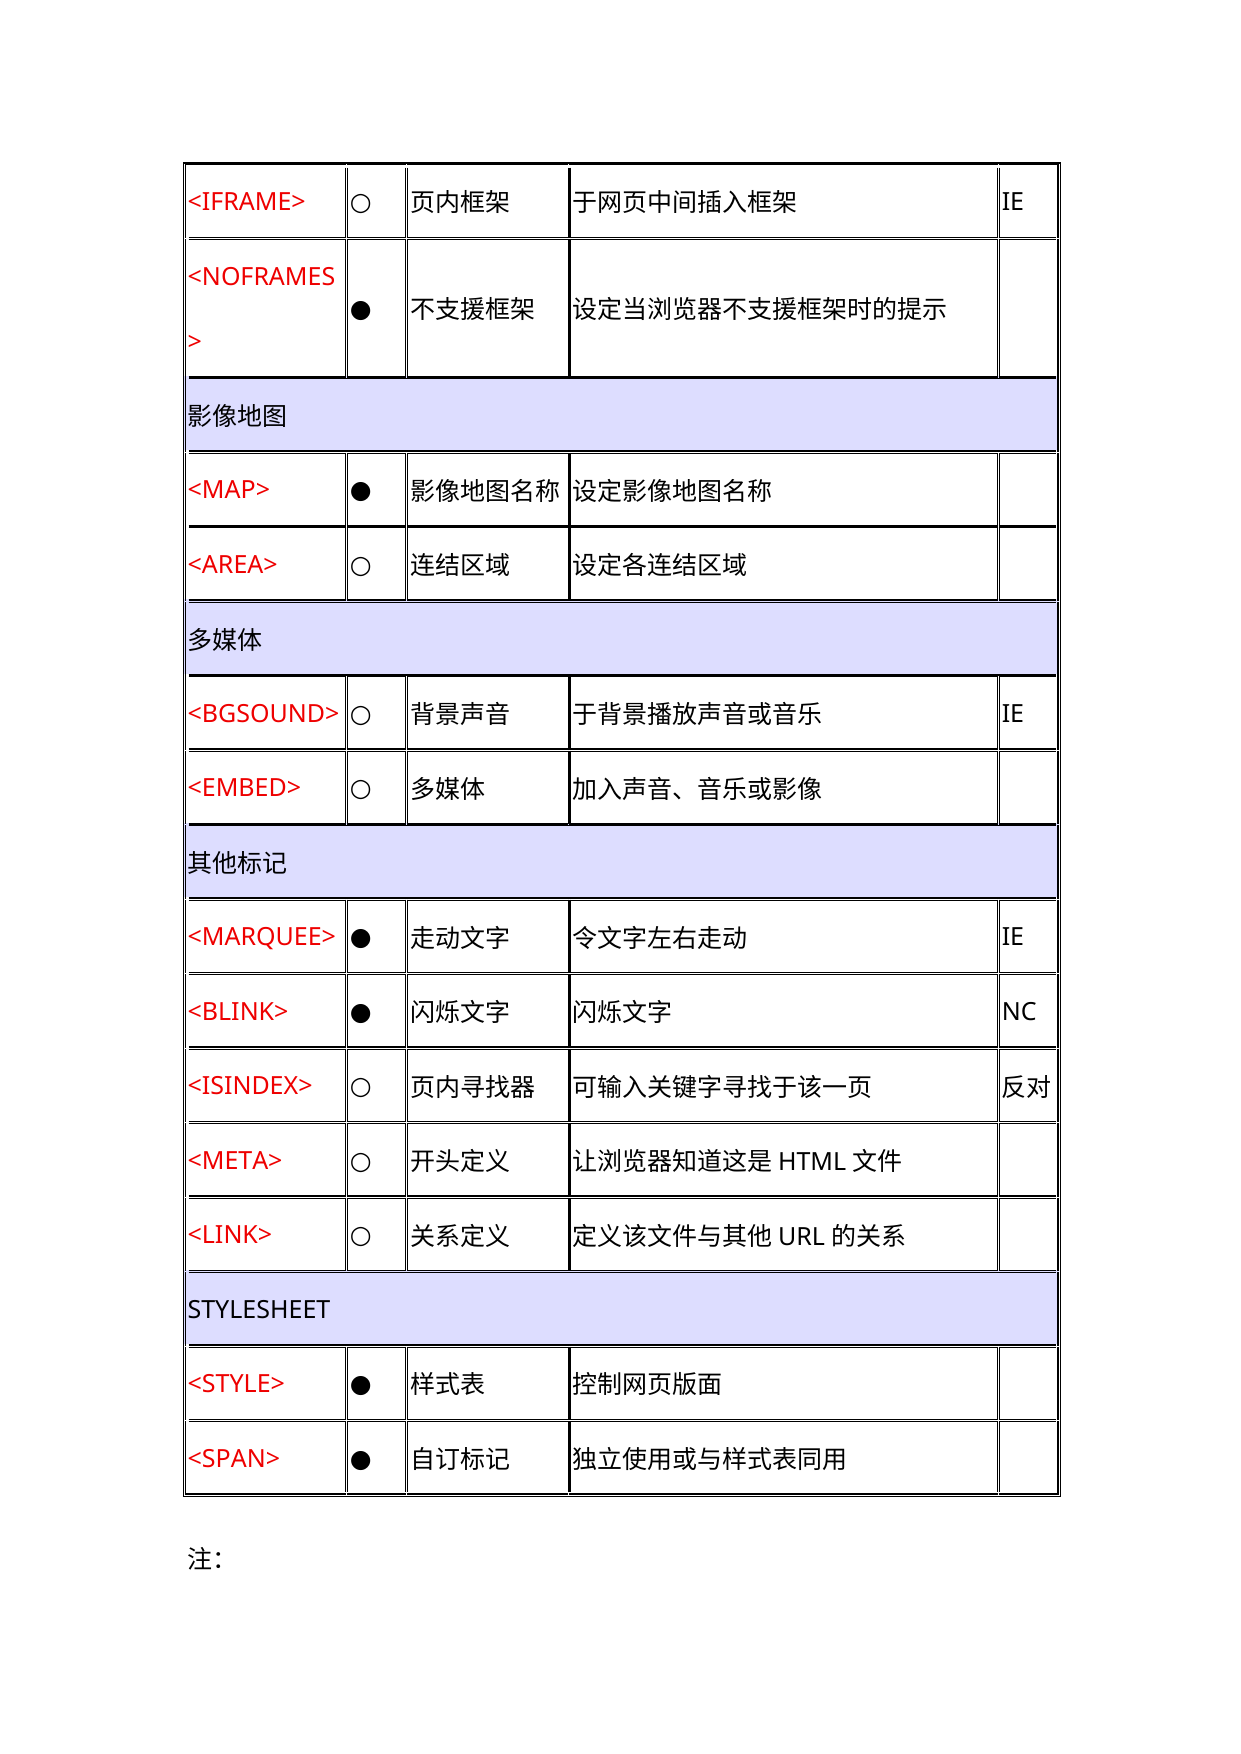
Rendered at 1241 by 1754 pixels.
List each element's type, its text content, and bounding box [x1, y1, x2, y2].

table_cell IE [1000, 674, 1057, 748]
table_cell ○ [348, 528, 405, 599]
table_cell 样式表 [408, 1348, 568, 1419]
table_cell ● [348, 1348, 405, 1419]
table_cell 页内寻找器 [408, 1050, 568, 1121]
table_cell ● [346, 1422, 407, 1493]
table_cell 连结区域 [408, 528, 568, 599]
table_cell ○ [348, 752, 405, 823]
table_cell [1000, 748, 1058, 823]
table_cell <MAP> [186, 450, 345, 525]
table_cell 反对 [1000, 1046, 1058, 1121]
table_cell ○ [348, 1124, 405, 1195]
table_cell ○ [348, 677, 405, 748]
table_cell <IFRAME> [186, 165, 346, 236]
table_cell 于背景播放声音或音乐 [571, 677, 997, 748]
table_cell <BLINK> [184, 972, 346, 1046]
table_cell 闪烁文字 [571, 975, 997, 1046]
table_cell 加入声音、音乐或影像 [571, 752, 997, 823]
table_cell <STYLE> [186, 1344, 345, 1419]
table_cell 闪烁文字 [408, 975, 568, 1046]
table_cell NC [999, 972, 1059, 1046]
table_cell [999, 1121, 1059, 1195]
table_cell <LINK> [186, 1195, 345, 1270]
table_cell <SPAN> [184, 1419, 346, 1493]
table_cell IE [1000, 897, 1058, 972]
table_cell [1000, 1344, 1058, 1419]
table_cell 让浏览器知道这是 HTML 文件 [571, 1124, 997, 1195]
text 注： [187, 1526, 1053, 1591]
table_cell 开头定义 [408, 1124, 568, 1195]
table_cell <META> [184, 1121, 346, 1195]
table_cell 影像地图 [186, 376, 1057, 450]
table_cell 其他标记 [184, 823, 1059, 897]
table_cell [1000, 236, 1058, 376]
table_cell <NOFRAMES> [186, 236, 345, 376]
table_cell 控制网页版面 [571, 1348, 997, 1419]
table_cell STYLESHEET [184, 1270, 1059, 1344]
table_cell [1000, 525, 1057, 599]
table_cell ○ [348, 1199, 405, 1270]
table_cell 背景声音 [408, 677, 568, 748]
table_cell 令文字左右走动 [571, 901, 997, 972]
table_cell 于网页中间插入框架 [569, 165, 998, 236]
table_cell 设定影像地图名称 [571, 454, 997, 525]
table_cell ● [348, 454, 405, 525]
table_cell <AREA> [186, 525, 345, 599]
table_cell [999, 1419, 1059, 1493]
table_cell 定义该文件与其他 URL 的关系 [571, 1199, 997, 1270]
table_cell 页内框架 [407, 164, 569, 236]
table_cell [1000, 1195, 1058, 1270]
table_cell 多媒体 [186, 599, 1058, 674]
table_cell ○ [348, 1050, 405, 1121]
table_cell [1000, 450, 1058, 525]
table_cell 可输入关键字寻找于该一页 [571, 1050, 997, 1121]
table_cell ● [348, 975, 405, 1046]
table_cell 不支援框架 [408, 240, 568, 376]
table_cell IE [999, 165, 1057, 236]
table_cell ● [348, 240, 405, 376]
table_cell ● [348, 901, 405, 972]
table_cell <MARQUEE> [186, 897, 345, 972]
table_cell 自订标记 [407, 1422, 569, 1493]
table_cell 独立使用或与样式表同用 [569, 1422, 998, 1493]
table_cell 多媒体 [408, 752, 568, 823]
table_cell <ISINDEX> [186, 1046, 345, 1121]
table_cell <EMBED> [186, 748, 345, 823]
table_cell ○ [346, 165, 407, 236]
table_cell <BGSOUND> [186, 674, 345, 748]
table_cell 影像地图名称 [408, 454, 568, 525]
table_cell 设定当浏览器不支援框架时的提示 [571, 240, 997, 376]
table_cell 关系定义 [408, 1199, 568, 1270]
table_cell 设定各连结区域 [571, 528, 997, 599]
table_cell 走动文字 [408, 901, 568, 972]
